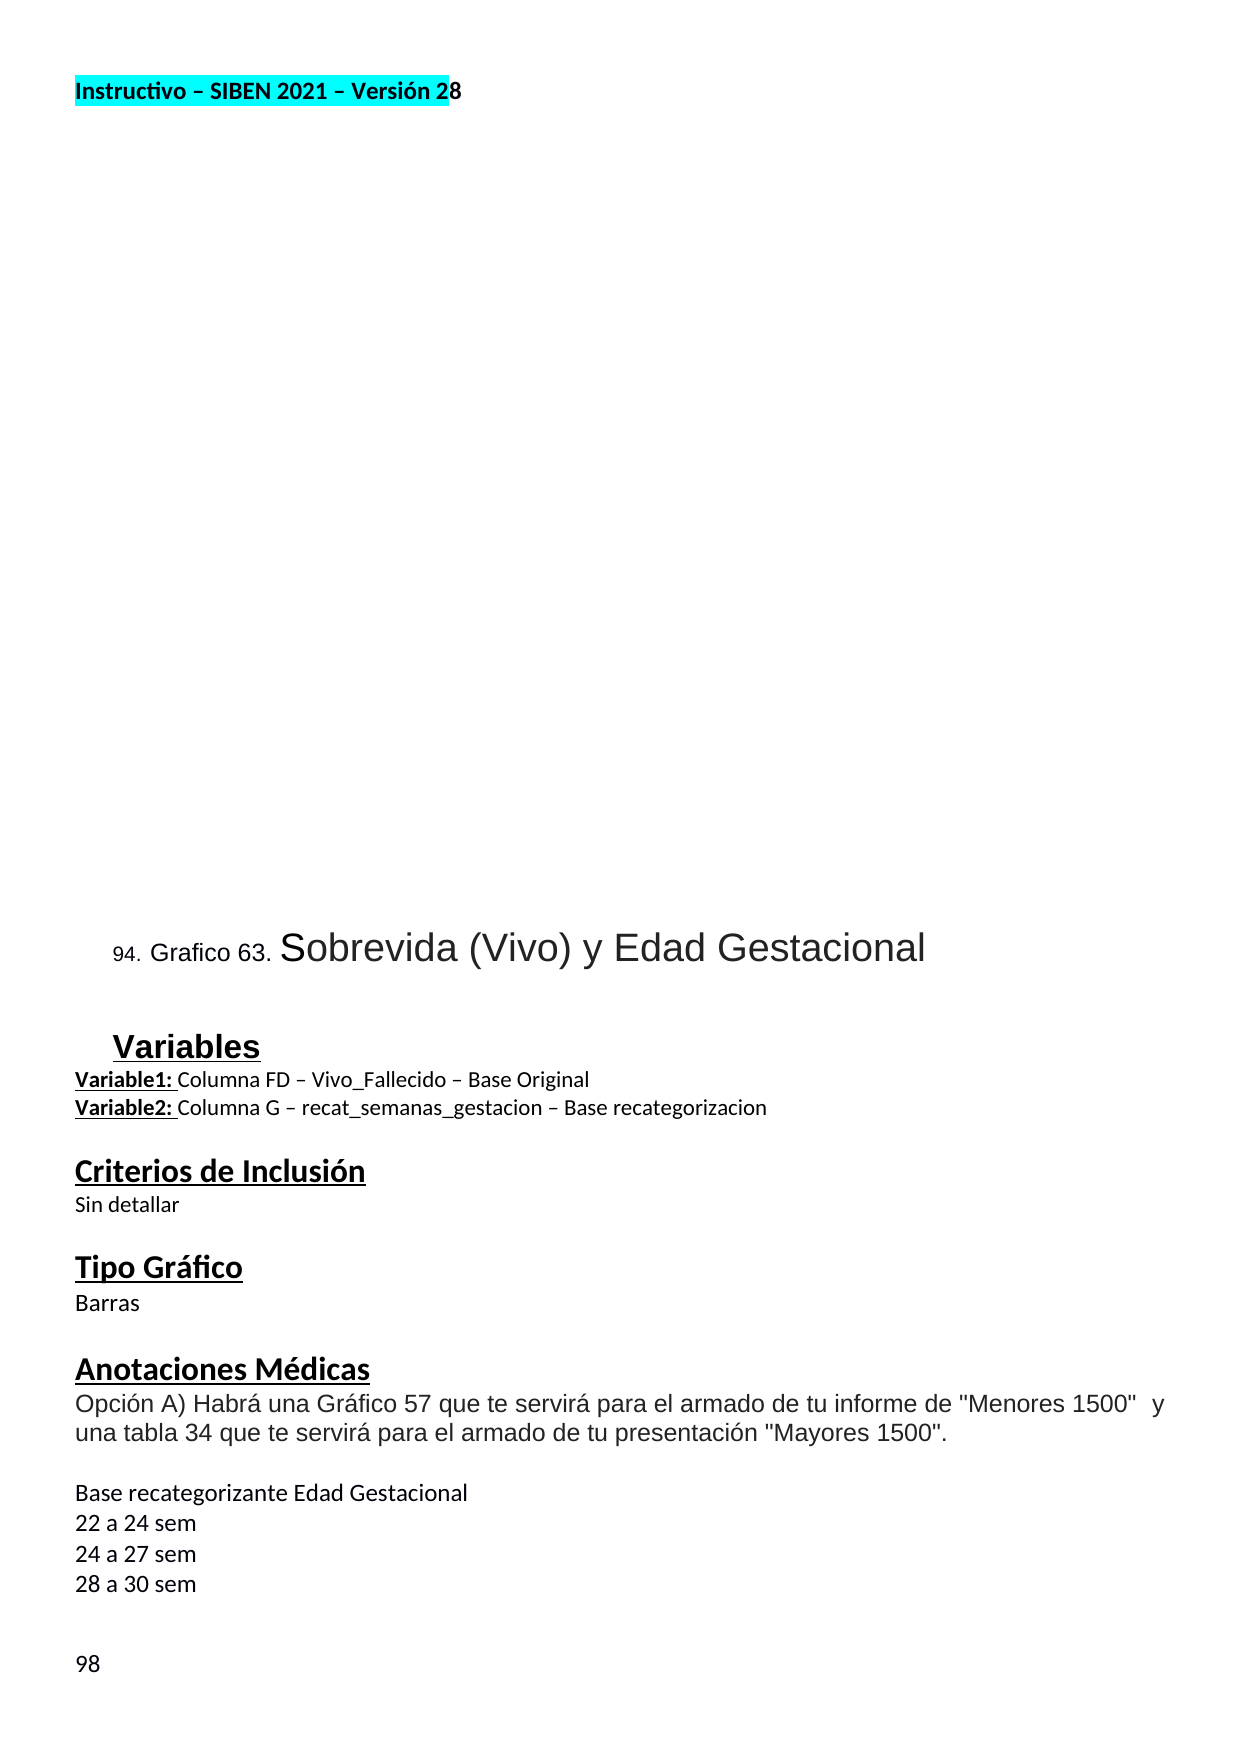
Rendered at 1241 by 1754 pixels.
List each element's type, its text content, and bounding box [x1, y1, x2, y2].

text Barras [75, 1287, 1165, 1318]
text Base recategorizante Edad Gestacional [75, 1477, 1165, 1507]
text Anotaciones Médicas [75, 1348, 1165, 1389]
text Variable2: Columna G – recat_semanas_gestacion – Base recategorizacion [75, 1093, 1165, 1122]
text Opción A) Habrá una Gráfico 57 que te servirá para el armado de tu informe de "Menores 1500" y una tabla 34 que te servirá para el armado de tu presentación "Mayores 1500". [949, 1389, 1165, 1446]
text Criterios de Inclusión [75, 1149, 1165, 1190]
text 24 a 27 sem [75, 1538, 1165, 1568]
list Grafico 63. Sobrevida (Vivo) y Edad Gestacional [112, 924, 1165, 969]
text 28 a 30 sem [75, 1568, 1165, 1599]
text Variable1: Columna FD – Vivo_Fallecido – Base Original [75, 1066, 1165, 1093]
text Variables [112, 998, 1165, 1066]
text 22 a 24 sem [75, 1507, 1165, 1538]
text Tipo Gráfico [75, 1246, 1165, 1287]
text Sin detallar [75, 1190, 1165, 1218]
